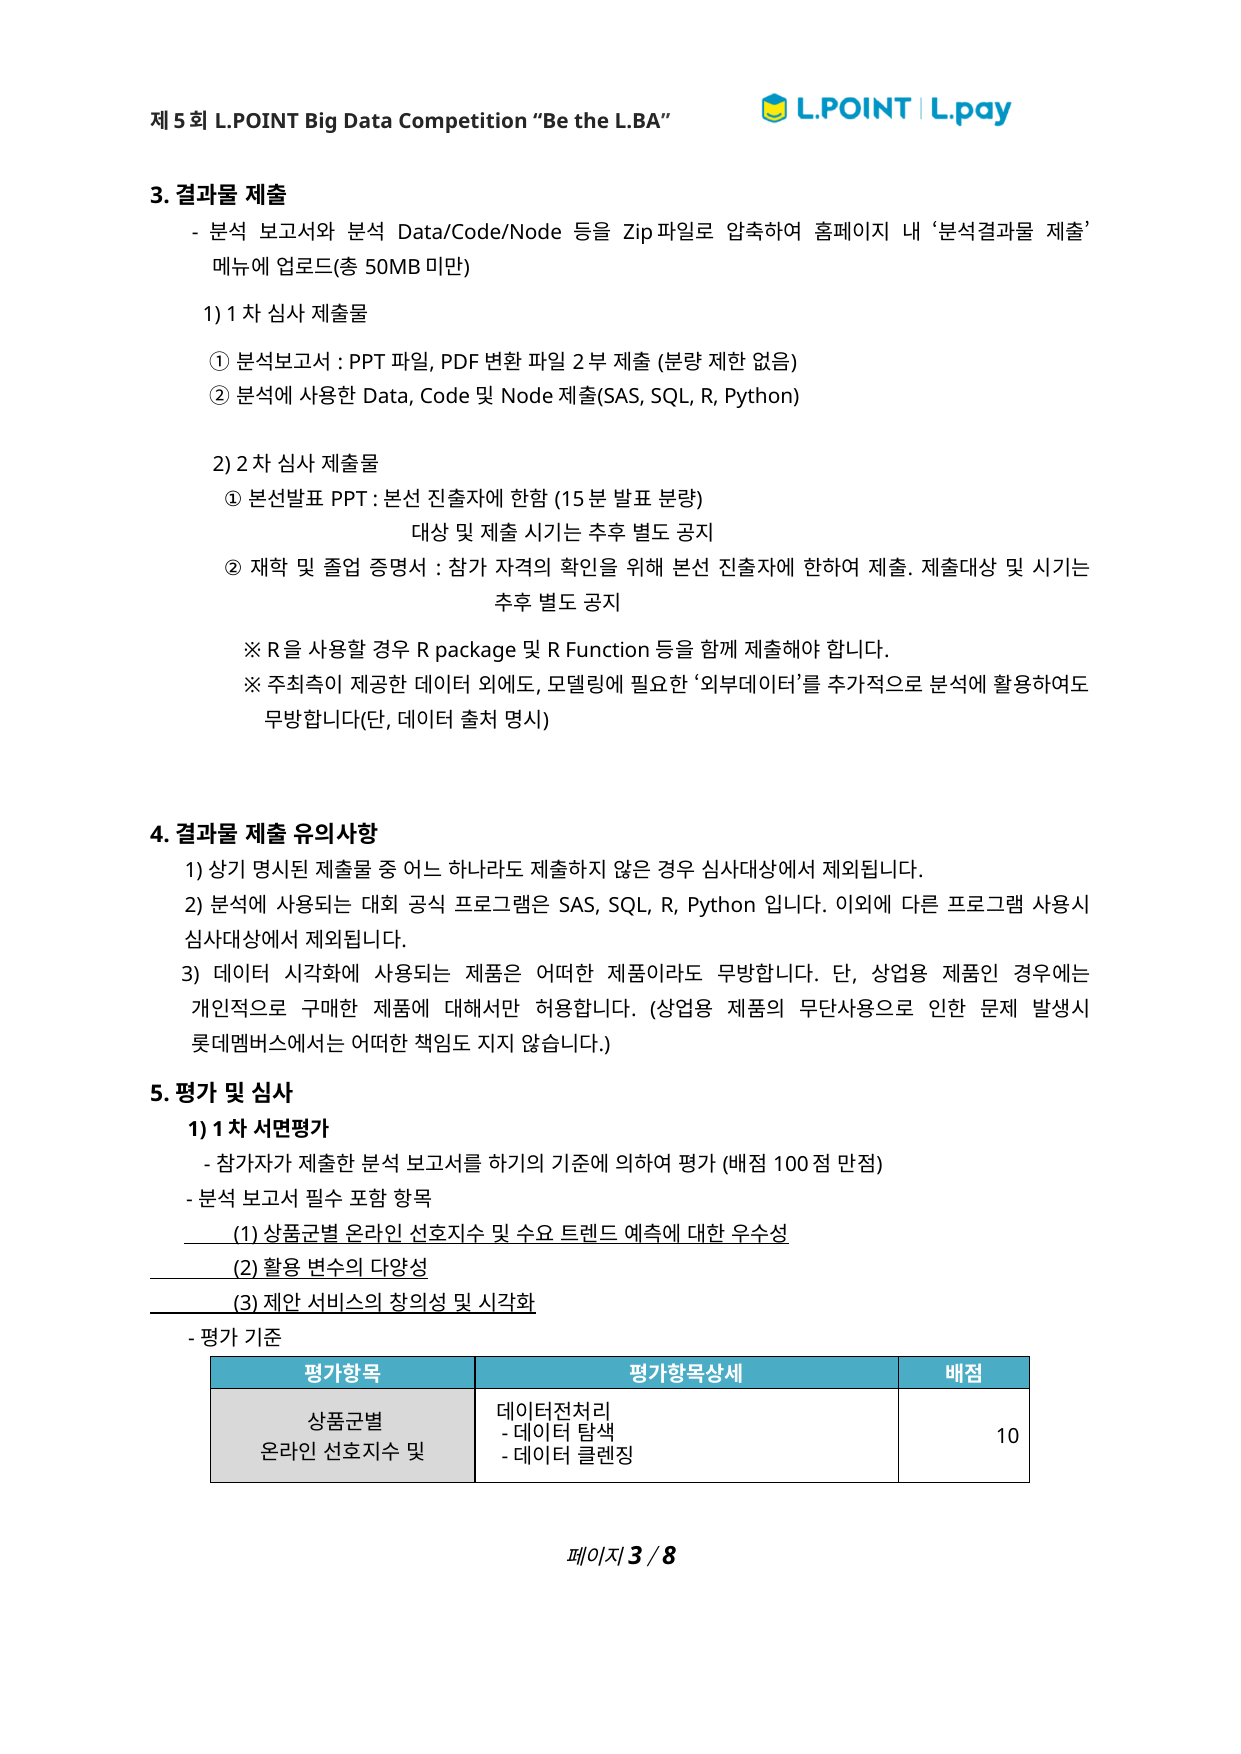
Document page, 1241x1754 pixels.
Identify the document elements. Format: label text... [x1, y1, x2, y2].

text 5. 평가 및 심사 1) 1차 서면평가 - 참가자가 제출한 분석 보고서를 하기의 기준에 의하여 평가 (배점 100점 만점) [150, 1074, 1090, 1177]
table_header 배점 [899, 1357, 1029, 1388]
table_cell 데이터전처리 - 데이터 탐색 - 데이터 클렌징 [476, 1389, 898, 1482]
text 3. 결과물 제출 [150, 177, 1090, 211]
text (1) 상품군별 온라인 선호지수 및 수요 트렌드 예측에 대한 우수성 [150, 1217, 1090, 1247]
text (3) 제안 서비스의 창의성 및 시각화 [150, 1286, 1090, 1317]
text 3) 데이터 시각화에 사용되는 제품은 어떠한 제품이라도 무방합니다. 단, 상업용 제품인 경우에는 개인적으로 구매한 제품에 대해서만 허용합니다. (상업용 제품의 무단사용으로 인한 문제 발생시 롯데멤버스에서는 어떠한 책임도 지지 않습니다.) [181, 958, 1090, 1057]
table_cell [211, 1389, 474, 1482]
text - 분석 보고서 필수 포함 항목 [150, 1182, 1090, 1212]
picture [756, 88, 1015, 129]
text 대상 및 제출 시기는 추후 별도 공지 [171, 517, 1090, 547]
text ① 본선발표 PPT : 본선 진출자에 한함 (15분 발표 분량) [171, 482, 1090, 512]
text ② 분석에 사용한 Data, Code 및 Node 제출(SAS, SQL, R, Python) [171, 380, 1090, 410]
text (2) 활용 변수의 다양성 [150, 1252, 1090, 1282]
text - 분석 보고서와 분석 Data/Code/Node 등을 Zip파일로 압축하여 홈페이지 내 ‘분석결과물 제출’ 메뉴에 업로드(총 50MB미만) [192, 216, 1090, 281]
text 1) 1차 심사 제출물 [192, 298, 1090, 328]
table_cell 10 [899, 1389, 1029, 1482]
text ※ R을 사용할 경우 R package 및 R Function 등을 함께 제출해야 합니다. [244, 633, 1090, 664]
text 4. 결과물 제출 유의사항 1) 상기 명시된 제출물 중 어느 하나라도 제출하지 않은 경우 심사대상에서 제외됩니다. 2) 분석에 사용되는 대회 공식 프로그램은 SAS, SQL, R, Python 입니다. 이외에 다른 프로그램 사용시 심사대상에서 제외됩니다. [150, 815, 1090, 953]
text ② 재학 및 졸업 증명서 : 참가 자격의 확인을 위해 본선 진출자에 한하여 제출. 제출대상 및 시기는 추후 별도 공지 [224, 551, 1090, 616]
text ① 분석보고서 : PPT 파일, PDF 변환 파일 2부 제출 (분량 제한 없음) [171, 345, 1090, 375]
table_header 평가항목상세 [476, 1357, 898, 1388]
table_header 평가항목 [211, 1357, 474, 1388]
text - 평가 기준 [150, 1321, 1090, 1352]
text ※ 주최측이 제공한 데이터 외에도, 모델링에 필요한 ‘외부데이터’를 추가적으로 분석에 활용하여도 무방합니다(단, 데이터 출처 명시) [244, 668, 1090, 733]
text 2) 2차 심사 제출물 [150, 447, 1090, 477]
